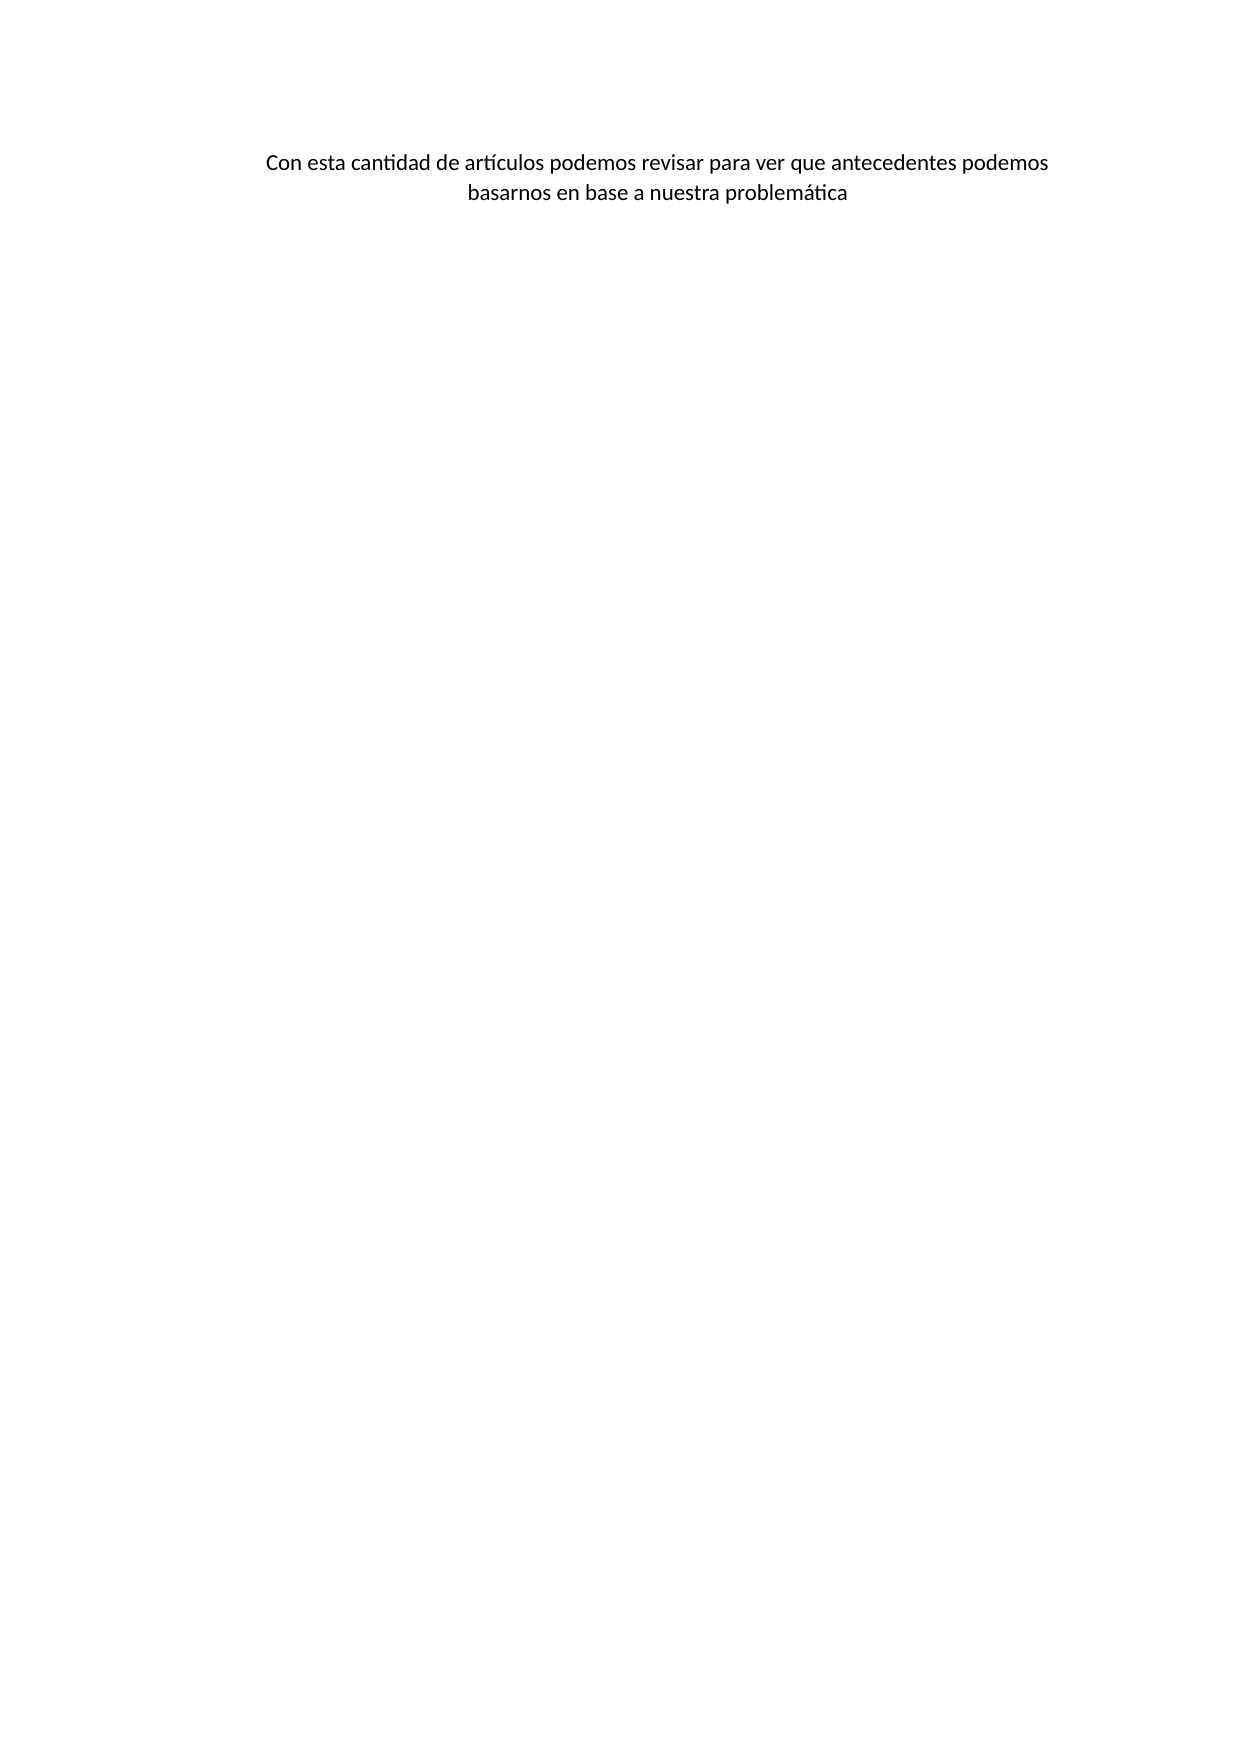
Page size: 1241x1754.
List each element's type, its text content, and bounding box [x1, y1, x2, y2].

list Con esta cantidad de artículos podemos revisar para ver que antecedentes podemos basarnos en base a nuestra problemática [252, 148, 1063, 206]
